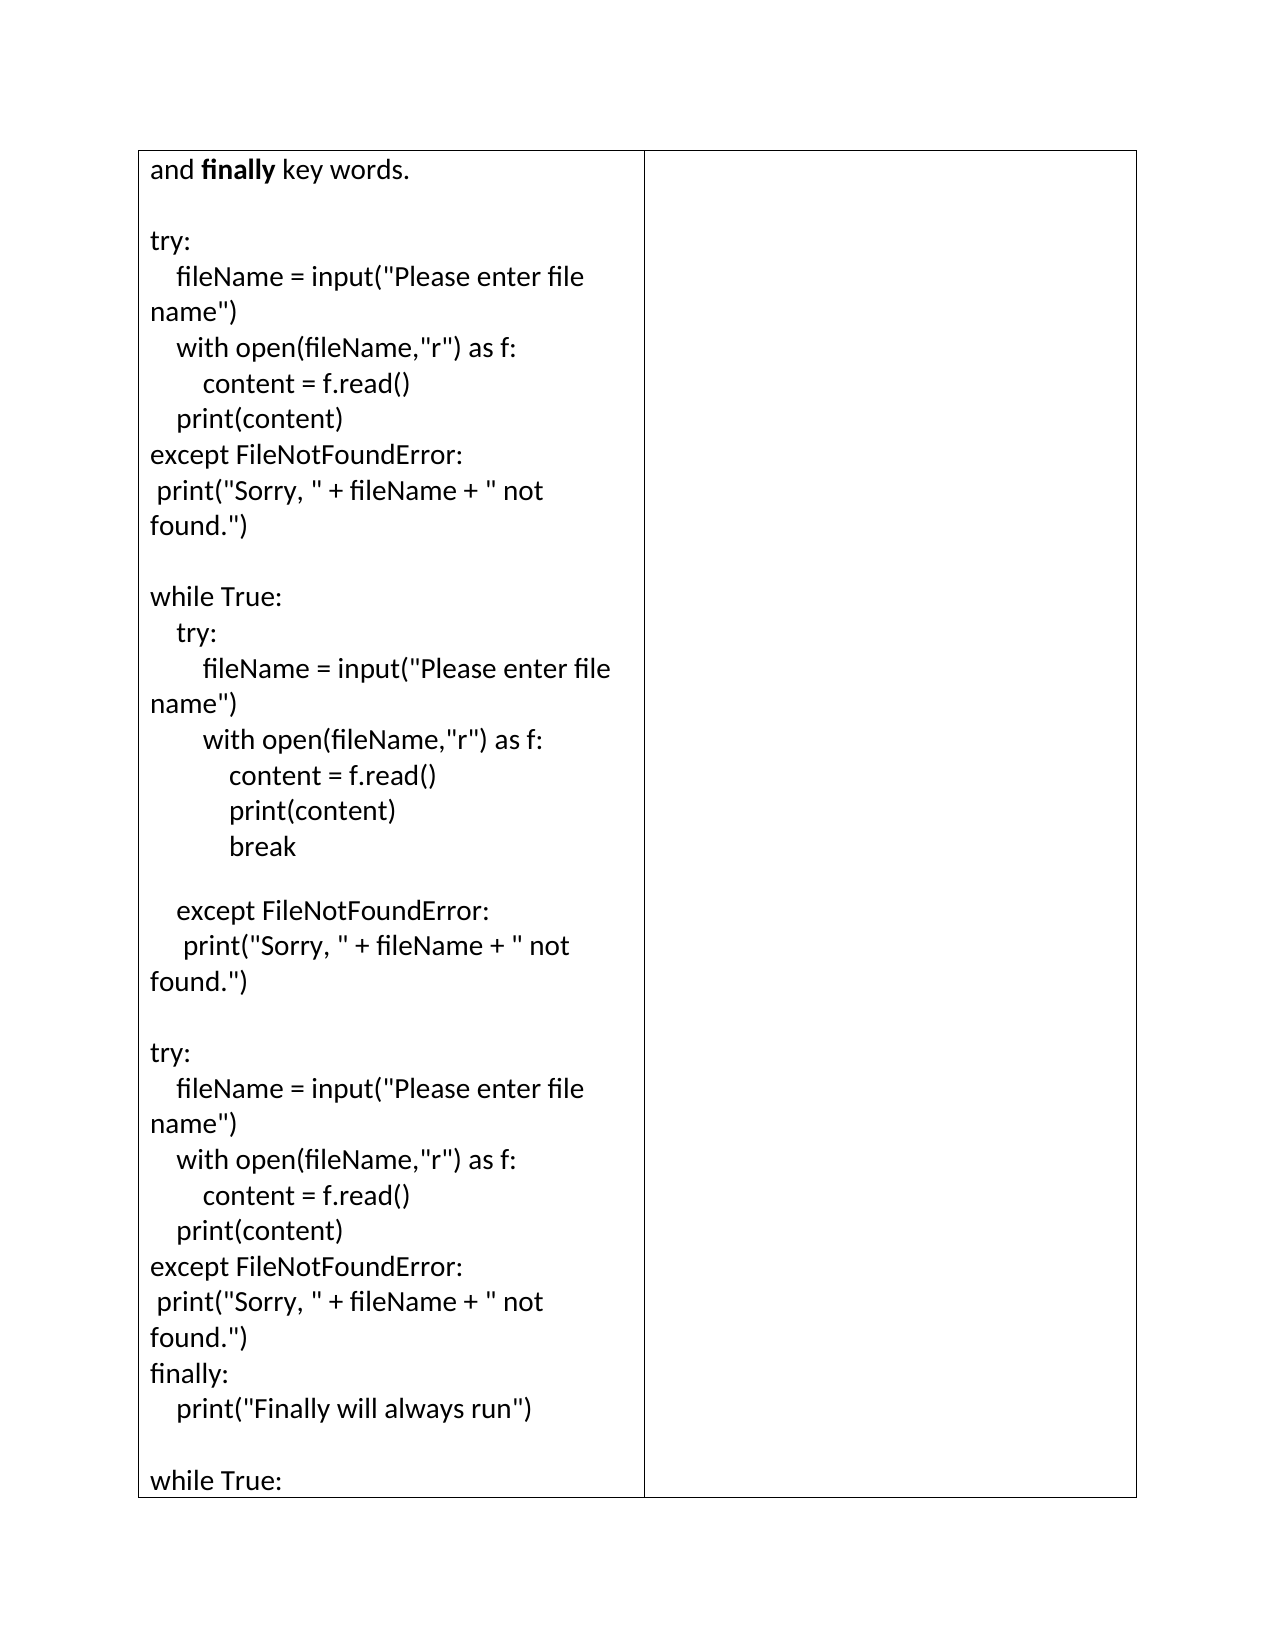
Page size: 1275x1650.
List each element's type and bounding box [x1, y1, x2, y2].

table_cell [645, 151, 1136, 1497]
table_cell [139, 151, 644, 1497]
